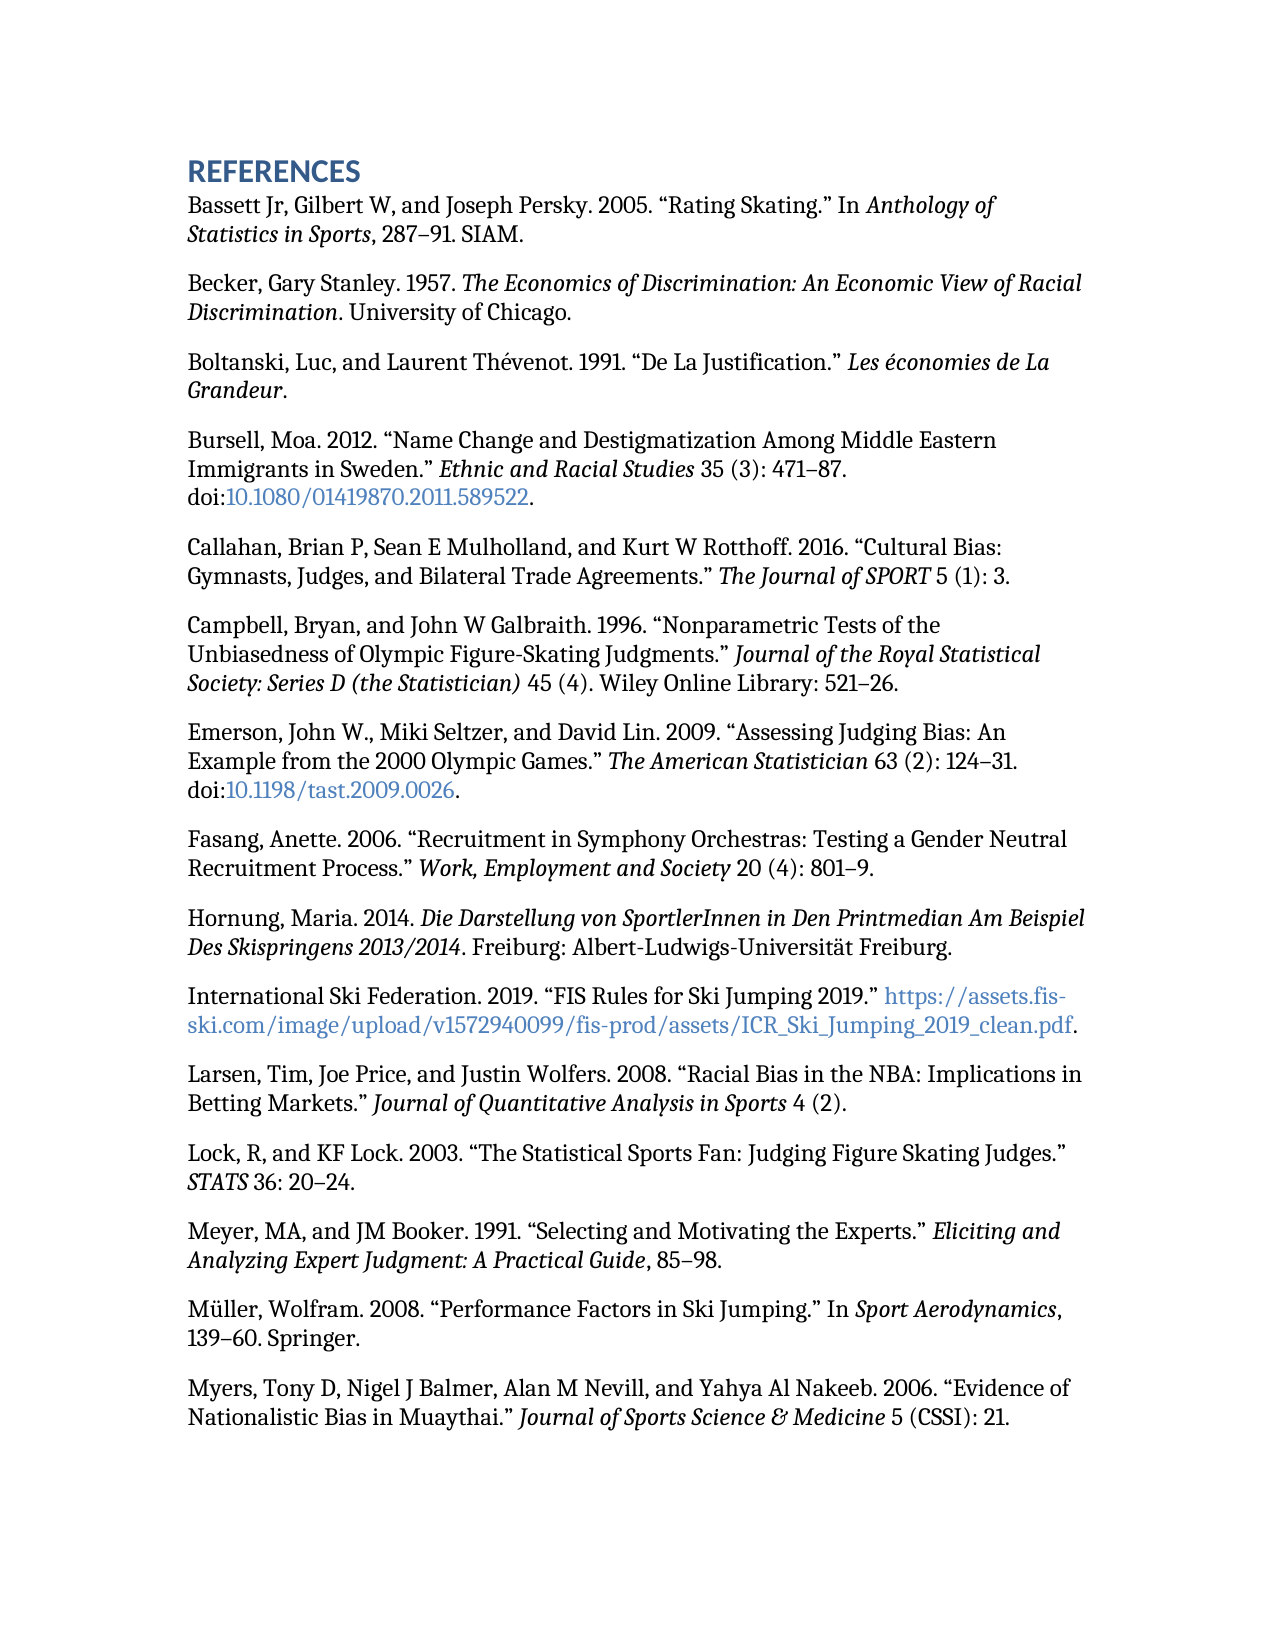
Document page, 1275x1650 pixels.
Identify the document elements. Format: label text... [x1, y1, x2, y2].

text Callahan, Brian P, Sean E Mulholland, and Kurt W Rotthoff. 2016. “Cultural Bias: Gymnasts, Judges, and Bilateral Trade Agreements.” The Journal of SPORT 5 (1): 3. [187, 533, 1087, 590]
text Boltanski, Luc, and Laurent Thévenot. 1991. “De La Justification.” Les économies de La Grandeur. [187, 347, 1087, 405]
text Larsen, Tim, Joe Price, and Justin Wolfers. 2008. “Racial Bias in the NBA: Implications in Betting Markets.” Journal of Quantitative Analysis in Sports 4 (2). [187, 1060, 1087, 1118]
text Lock, R, and KF Lock. 2003. “The Statistical Sports Fan: Judging Figure Skating Judges.” STATS 36: 20–24. [187, 1139, 1087, 1196]
text Meyer, MA, and JM Booker. 1991. “Selecting and Motivating the Experts.” Eliciting and Analyzing Expert Judgment: A Practical Guide, 85–98. [187, 1217, 1087, 1274]
text Hornung, Maria. 2014. Die Darstellung von SportlerInnen in Den Printmedian Am Beispiel Des Skispringens 2013/2014. Freiburg: Albert-Ludwigs-Universität Freiburg. [187, 904, 1087, 961]
text Bursell, Moa. 2012. “Name Change and Destigmatization Among Middle Eastern Immigrants in Sweden.” Ethnic and Racial Studies 35 (3): 471–87. doi:10.1080/01419870.2011.589522. [187, 426, 1087, 512]
text Fasang, Anette. 2006. “Recruitment in Symphony Orchestras: Testing a Gender Neutral Recruitment Process.” Work, Employment and Society 20 (4): 801–9. [187, 825, 1087, 883]
text Becker, Gary Stanley. 1957. The Economics of Discrimination: An Economic View of Racial Discrimination. University of Chicago. [187, 269, 1087, 327]
text Myers, Tony D, Nigel J Balmer, Alan M Nevill, and Yahya Al Nakeeb. 2006. “Evidence of Nationalistic Bias in Muaythai.” Journal of Sports Science & Medicine 5 (CSSI): 21. [187, 1374, 1087, 1431]
text Müller, Wolfram. 2008. “Performance Factors in Ski Jumping.” In Sport Aerodynamics, 139–60. Springer. [187, 1295, 1087, 1353]
text Emerson, John W., Miki Seltzer, and David Lin. 2009. “Assessing Judging Bias: An Example from the 2000 Olympic Games.” The American Statistician 63 (2): 124–31. doi:10.1198/tast.2009.0026. [187, 718, 1087, 804]
subtitle REFERENCES [187, 150, 1087, 191]
text International Ski Federation. 2019. “FIS Rules for Ski Jumping 2019.” https://assets.fis-ski.com/image/upload/v1572940099/fis-prod/assets/ICR_Ski_Jumping_2019_clean.pdf. [187, 982, 1087, 1039]
text Campbell, Bryan, and John W Galbraith. 1996. “Nonparametric Tests of the Unbiasedness of Olympic Figure-Skating Judgments.” Journal of the Royal Statistical Society: Series D (the Statistician) 45 (4). Wiley Online Library: 521–26. [187, 611, 1087, 697]
text Bassett Jr, Gilbert W, and Joseph Persky. 2005. “Rating Skating.” In Anthology of Statistics in Sports, 287–91. SIAM. [187, 191, 1087, 248]
